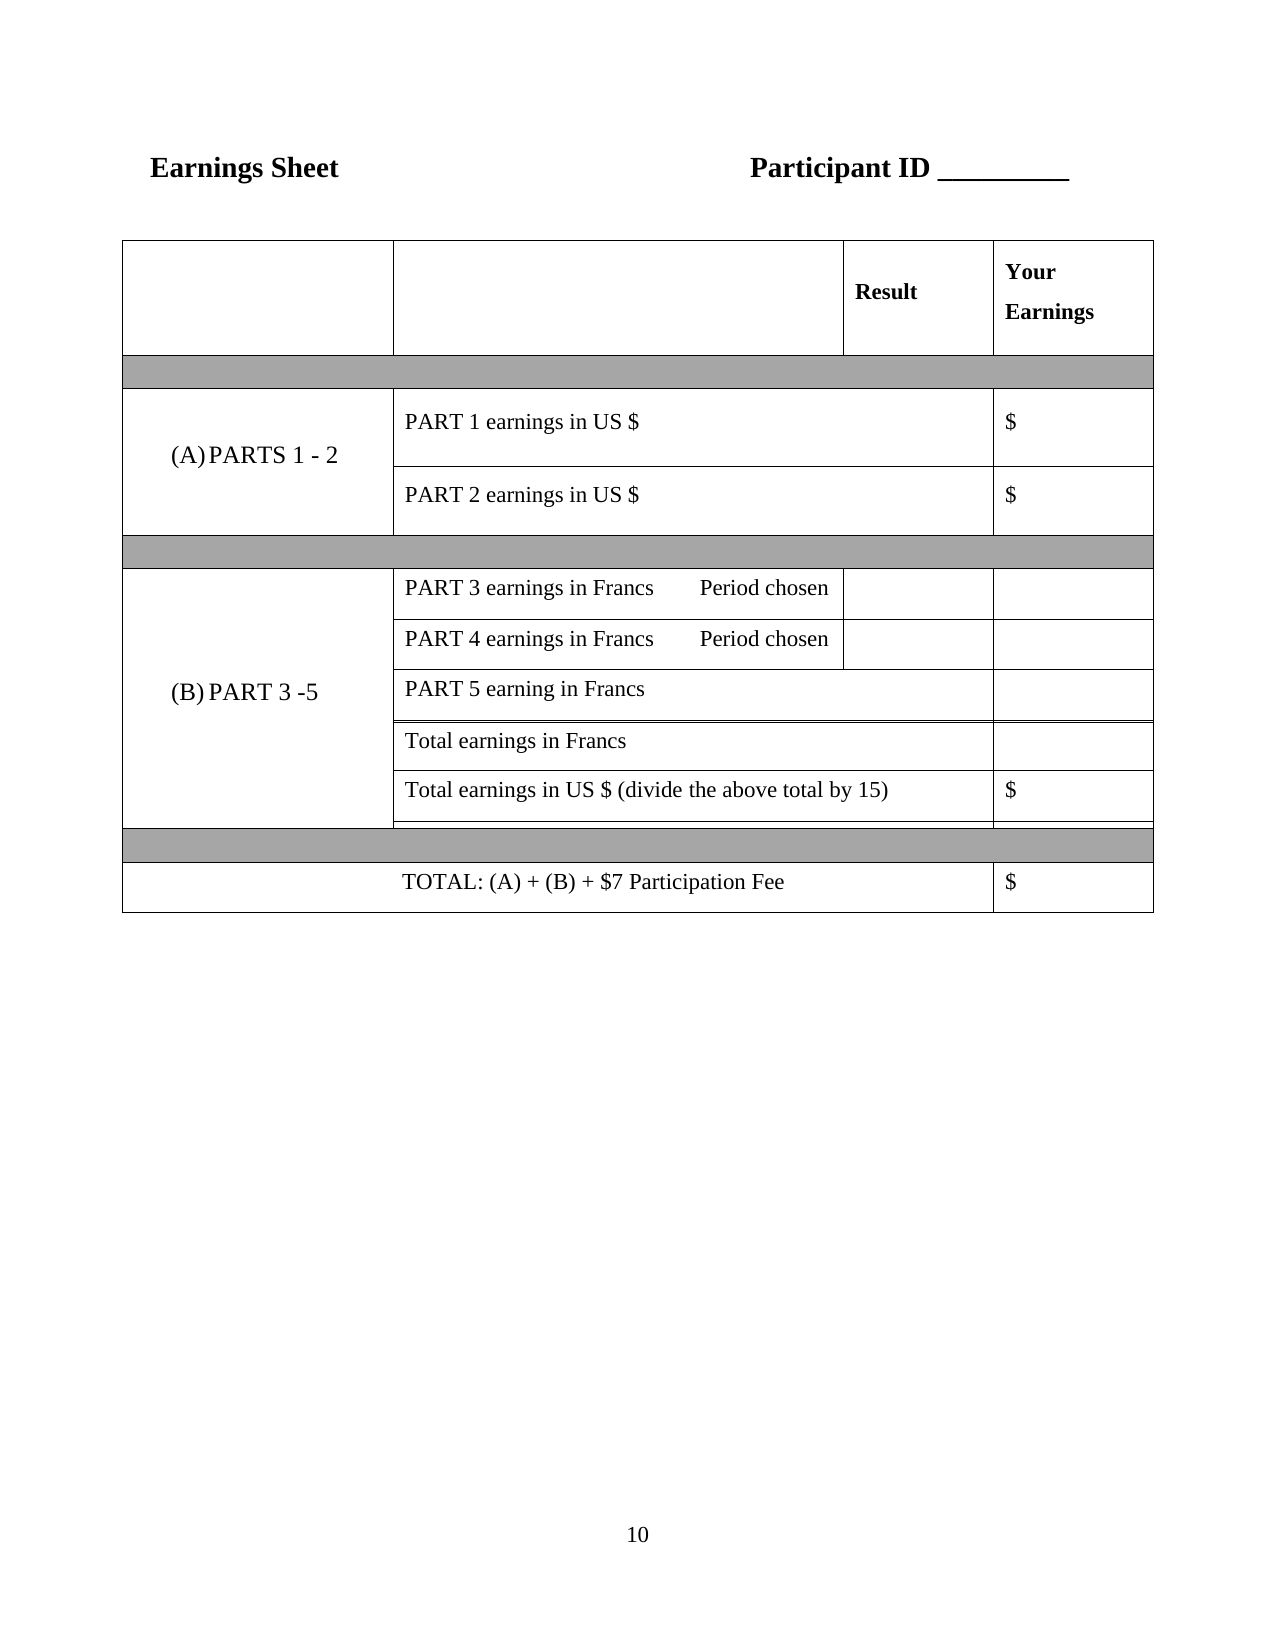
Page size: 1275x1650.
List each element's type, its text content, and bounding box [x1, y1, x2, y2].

table_cell Total earnings in US $ (divide the above total by 15) [394, 771, 993, 821]
table_cell $ [994, 771, 1153, 821]
table_header [123, 241, 393, 354]
table_cell PART 2 earnings in US $ [394, 467, 993, 534]
table_cell TOTAL: (A) + (B) + $7 Participation Fee [123, 863, 993, 912]
table_cell [123, 829, 1153, 862]
table_header Your Earnings [994, 241, 1153, 354]
table_cell [123, 356, 1153, 388]
table_cell [994, 620, 1153, 669]
table_cell [994, 670, 1153, 720]
table_cell $ [994, 863, 1153, 912]
table_cell [123, 536, 1153, 568]
text Earnings Sheet Participant ID _________ [150, 150, 1125, 183]
table_cell $ [994, 467, 1153, 534]
table_cell PART 3 earnings in Francs Period chosen [394, 569, 843, 619]
table_header [394, 241, 843, 354]
table_cell PART 1 earnings in US $ [394, 389, 993, 466]
table_cell [994, 723, 1153, 770]
table_cell $ [994, 389, 1153, 466]
table_cell PARTS 1 - 2 [123, 389, 393, 534]
table_cell PART 3 -5 [123, 569, 393, 828]
table_cell PART 5 earning in Francs [394, 670, 993, 720]
table_cell [994, 822, 1153, 828]
table_cell PART 4 earnings in Francs Period chosen [394, 620, 843, 669]
table_cell [394, 822, 993, 828]
table_cell [844, 569, 993, 619]
table_cell Total earnings in Francs [394, 723, 993, 770]
table_cell [994, 569, 1153, 619]
table_header Result [844, 241, 993, 354]
table_cell [844, 620, 993, 669]
